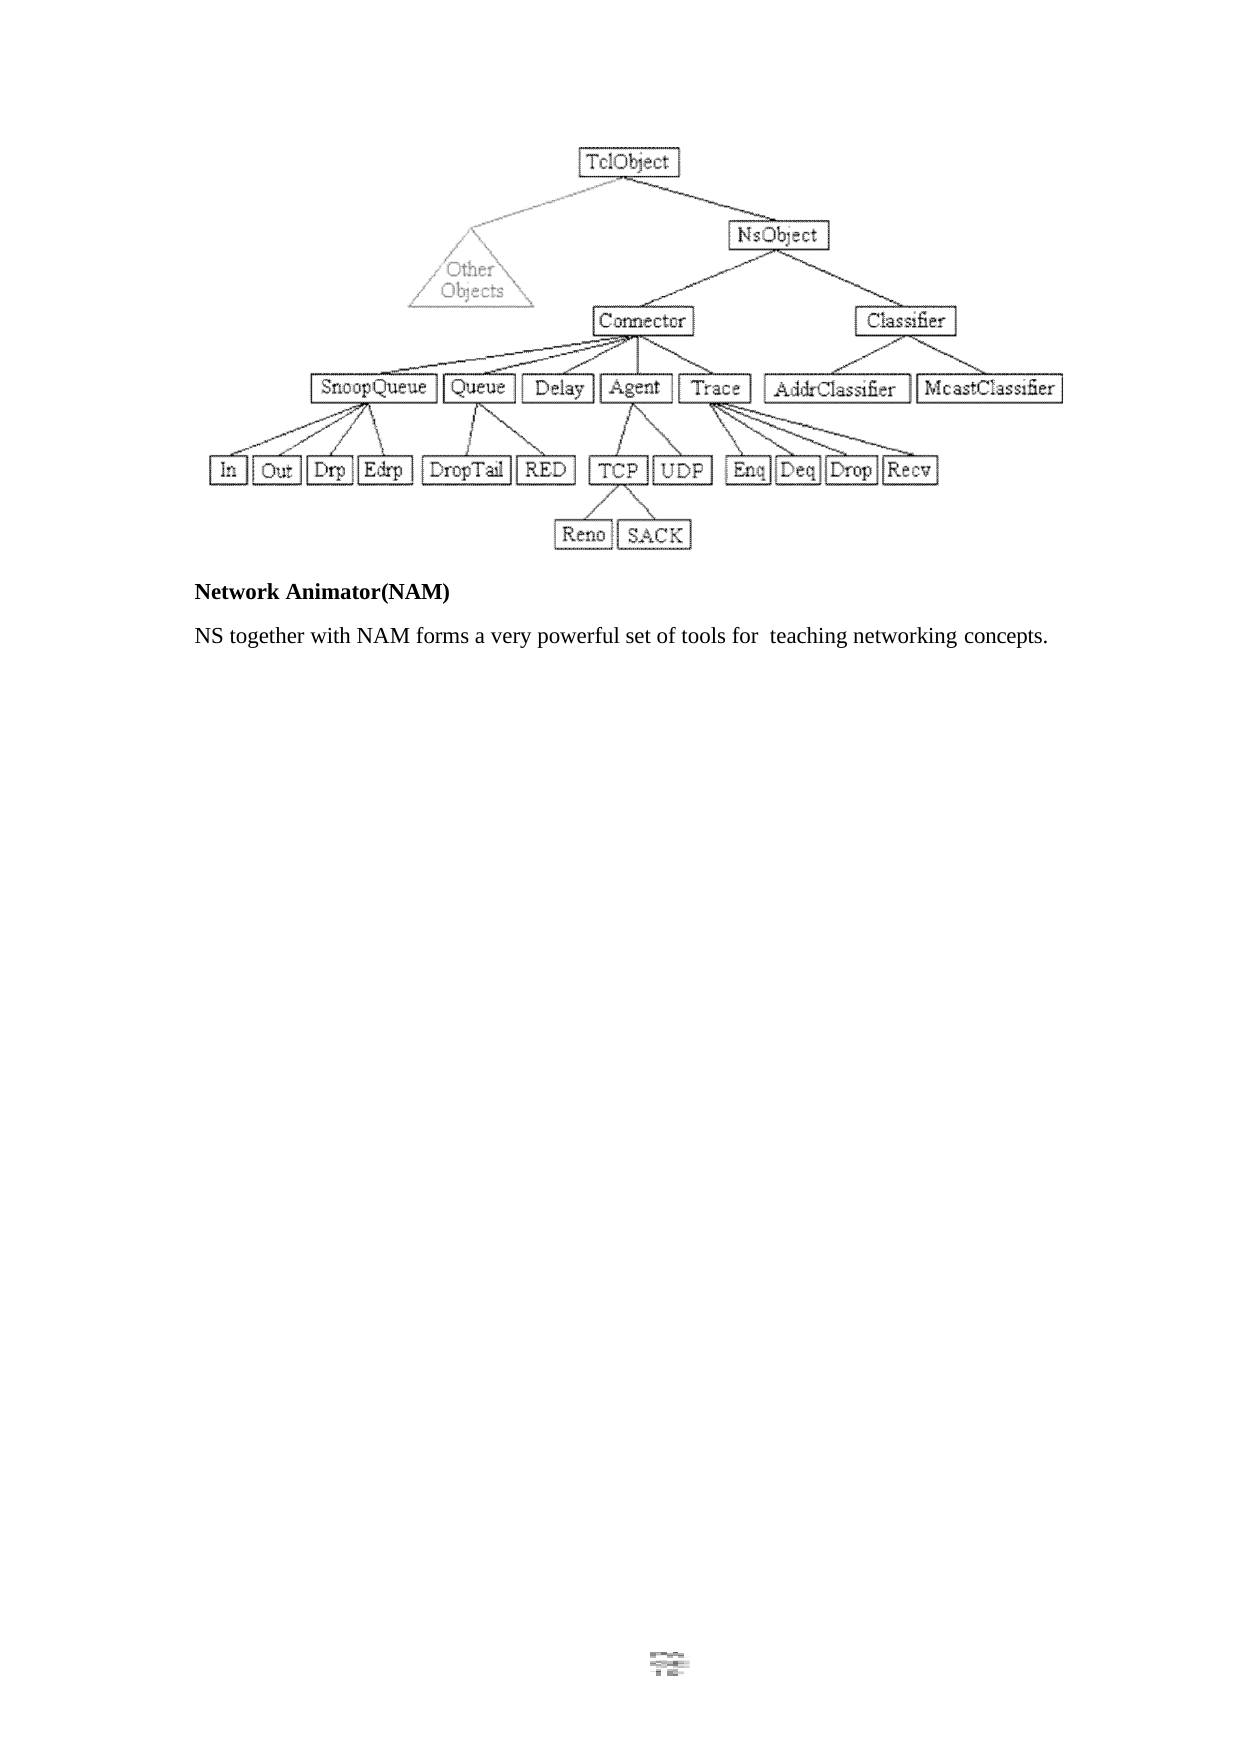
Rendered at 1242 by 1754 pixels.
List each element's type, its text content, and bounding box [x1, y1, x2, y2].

text Network Animator(NAM) [194, 578, 1183, 604]
text NS together with NAM forms a very powerful set of tools for teaching networking concepts. [194, 622, 1183, 648]
picture [205, 147, 1064, 552]
picture [645, 1641, 690, 1676]
